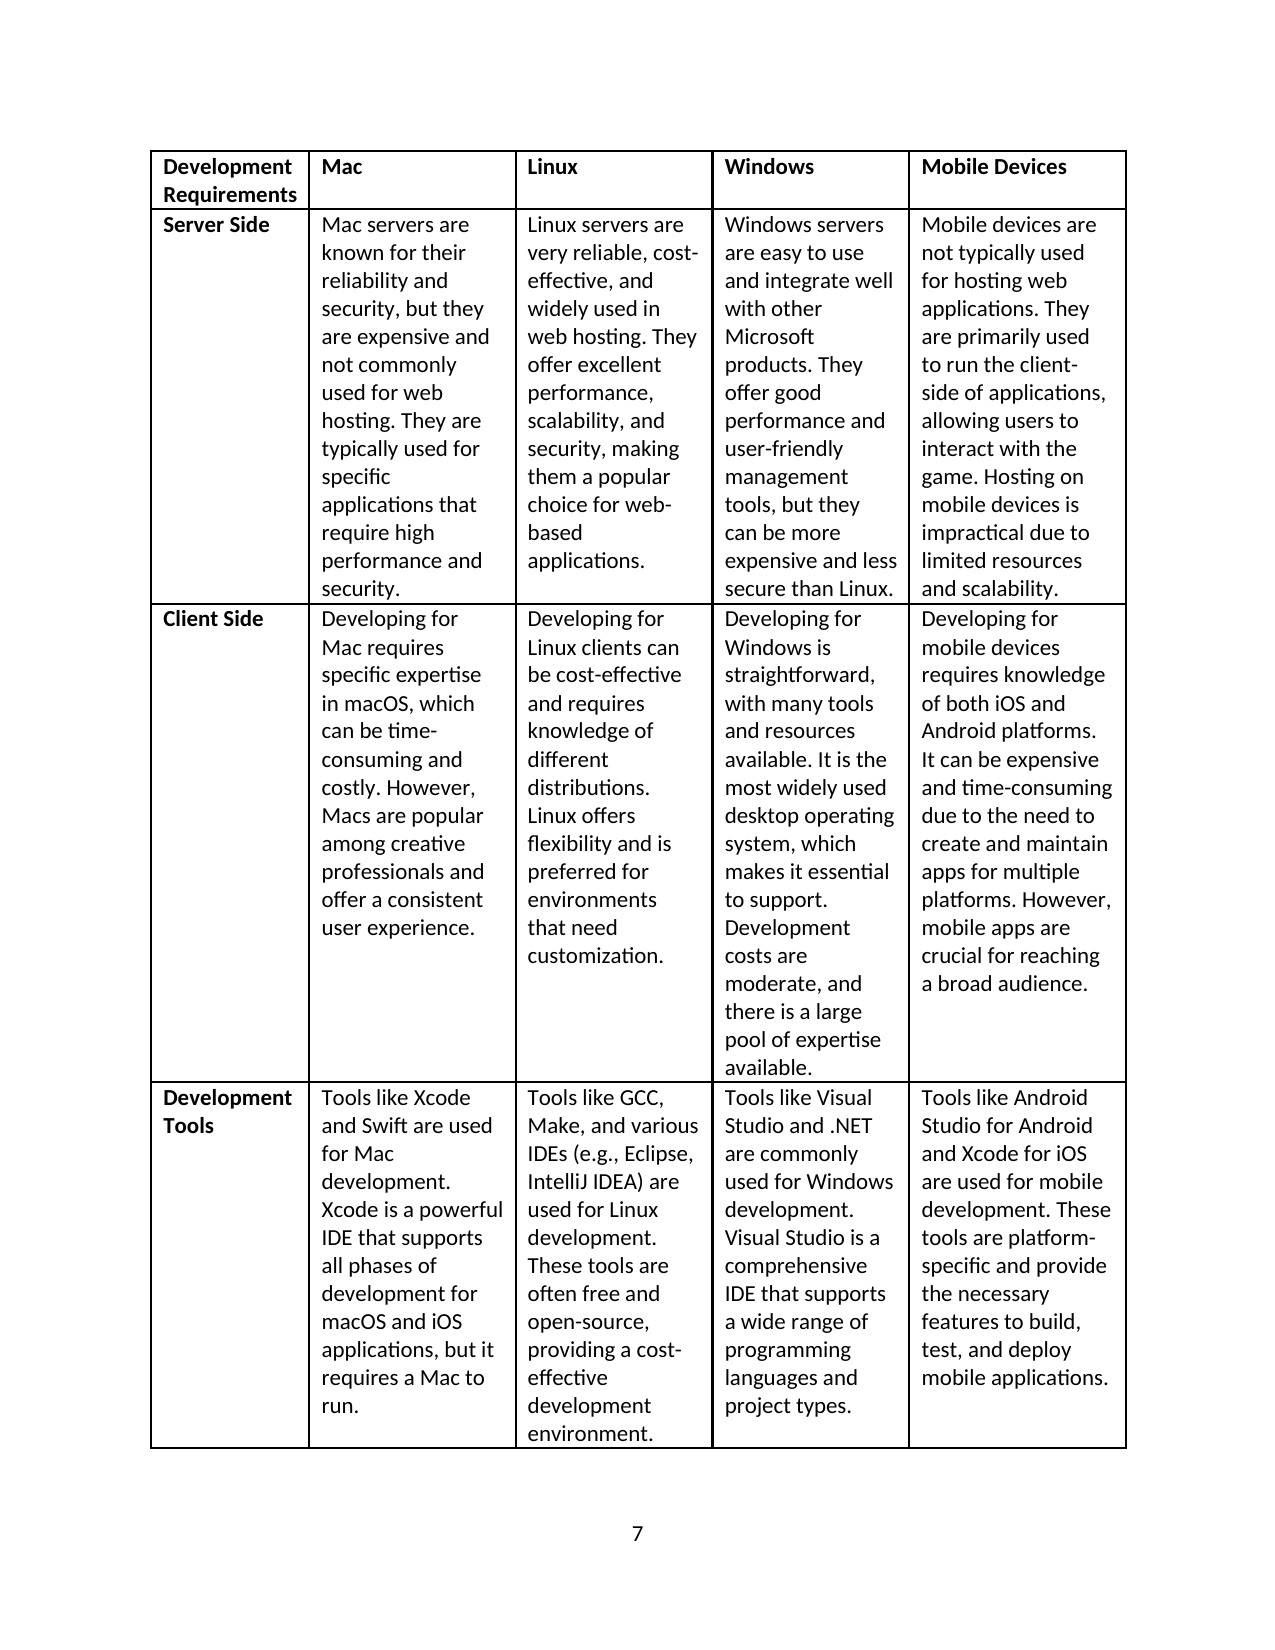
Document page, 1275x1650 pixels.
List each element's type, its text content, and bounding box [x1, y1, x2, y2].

table_cell Developing for Linux clients can be cost-effective and requires knowledge of different distributions. Linux offers flexibility and is preferred for environments that need customization. [517, 605, 711, 1081]
table_cell Mobile devices are not typically used for hosting web applications. They are primarily used to run the client-side of applications, allowing users to interact with the game. Hosting on mobile devices is impractical due to limited resources and scalability. [910, 210, 1125, 602]
table_header Linux [517, 152, 711, 208]
table_cell Linux servers are very reliable, cost-effective, and widely used in web hosting. They offer excellent performance, scalability, and security, making them a popular choice for web-based applications. [517, 210, 711, 602]
table_cell Developing for Mac requires specific expertise in macOS, which can be time-consuming and costly. However, Macs are popular among creative professionals and offer a consistent user experience. [310, 605, 515, 1081]
table_header Mac [310, 152, 515, 208]
table_cell Tools like GCC, Make, and various IDEs (e.g., Eclipse, IntelliJ IDEA) are used for Linux development. These tools are often free and open-source, providing a cost-effective development environment. [517, 1083, 711, 1447]
table_cell Windows servers are easy to use and integrate well with other Microsoft products. They offer good performance and user-friendly management tools, but they can be more expensive and less secure than Linux. [714, 210, 908, 602]
table_cell Tools like Xcode and Swift are used for Mac development. Xcode is a powerful IDE that supports all phases of development for macOS and iOS applications, but it requires a Mac to run. [310, 1083, 515, 1447]
table_cell Developing for Windows is straightforward, with many tools and resources available. It is the most widely used desktop operating system, which makes it essential to support. Development costs are moderate, and there is a large pool of expertise available. [714, 605, 908, 1081]
table_cell Mac servers are known for their reliability and security, but they are expensive and not commonly used for web hosting. They are typically used for specific applications that require high performance and security. [310, 210, 515, 602]
table_cell Tools like Visual Studio and .NET are commonly used for Windows development. Visual Studio is a comprehensive IDE that supports a wide range of programming languages and project types. [714, 1083, 908, 1447]
table_cell Client Side [152, 605, 308, 1081]
table_header Mobile Devices [910, 152, 1125, 208]
table_cell Server Side [152, 210, 308, 602]
table_cell Tools like Android Studio for Android and Xcode for iOS are used for mobile development. These tools are platform-specific and provide the necessary features to build, test, and deploy mobile applications. [910, 1083, 1125, 1447]
table_header Development Requirements [152, 152, 308, 208]
table_header Windows [714, 152, 908, 208]
table_cell Developing for mobile devices requires knowledge of both iOS and Android platforms. It can be expensive and time-consuming due to the need to create and maintain apps for multiple platforms. However, mobile apps are crucial for reaching a broad audience. [910, 605, 1125, 1081]
table_cell Development Tools [152, 1083, 308, 1447]
